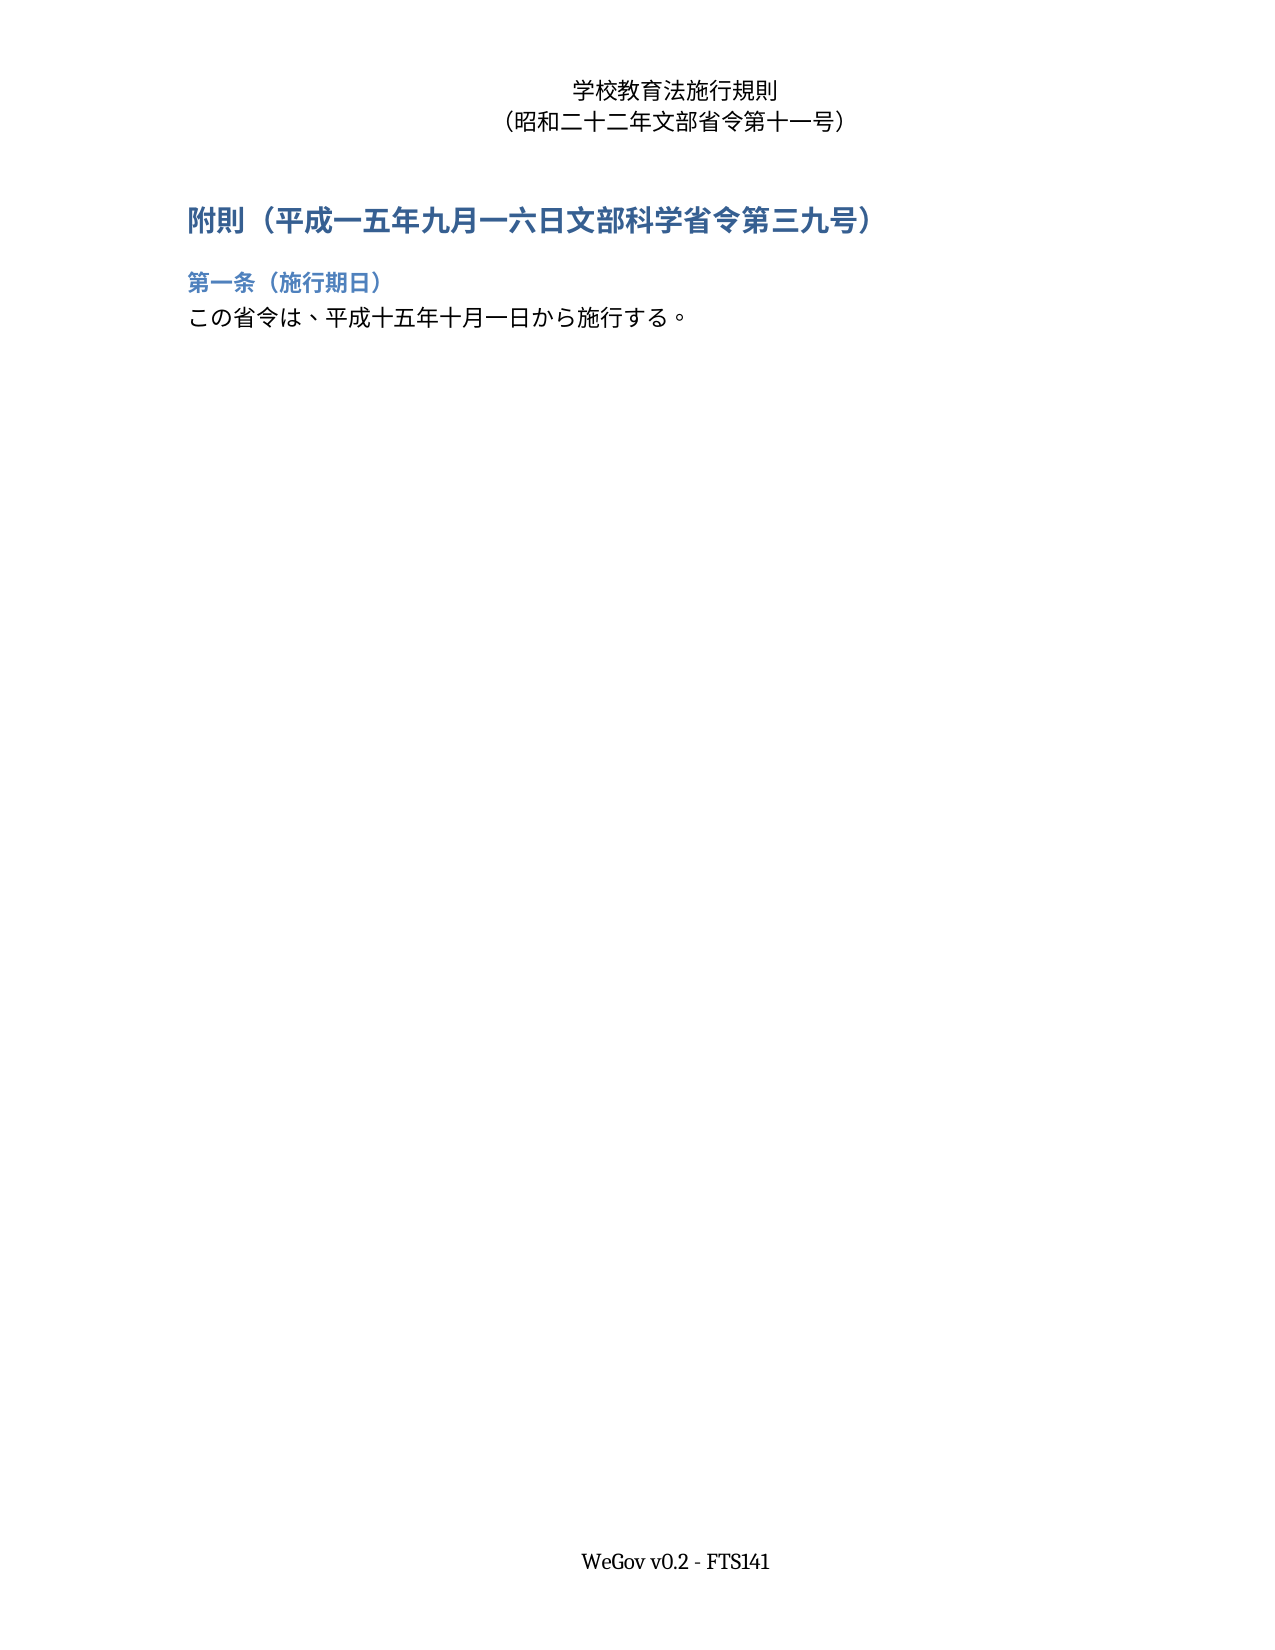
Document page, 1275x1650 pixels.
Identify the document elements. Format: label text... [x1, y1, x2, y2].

text この省令は、平成十五年十月一日から施行する。 [187, 302, 1087, 334]
subtitle 附則（平成一五年九月一六日文部科学省令第三九号） [187, 200, 1087, 240]
subtitle 第一条（施行期日） [187, 266, 1087, 298]
